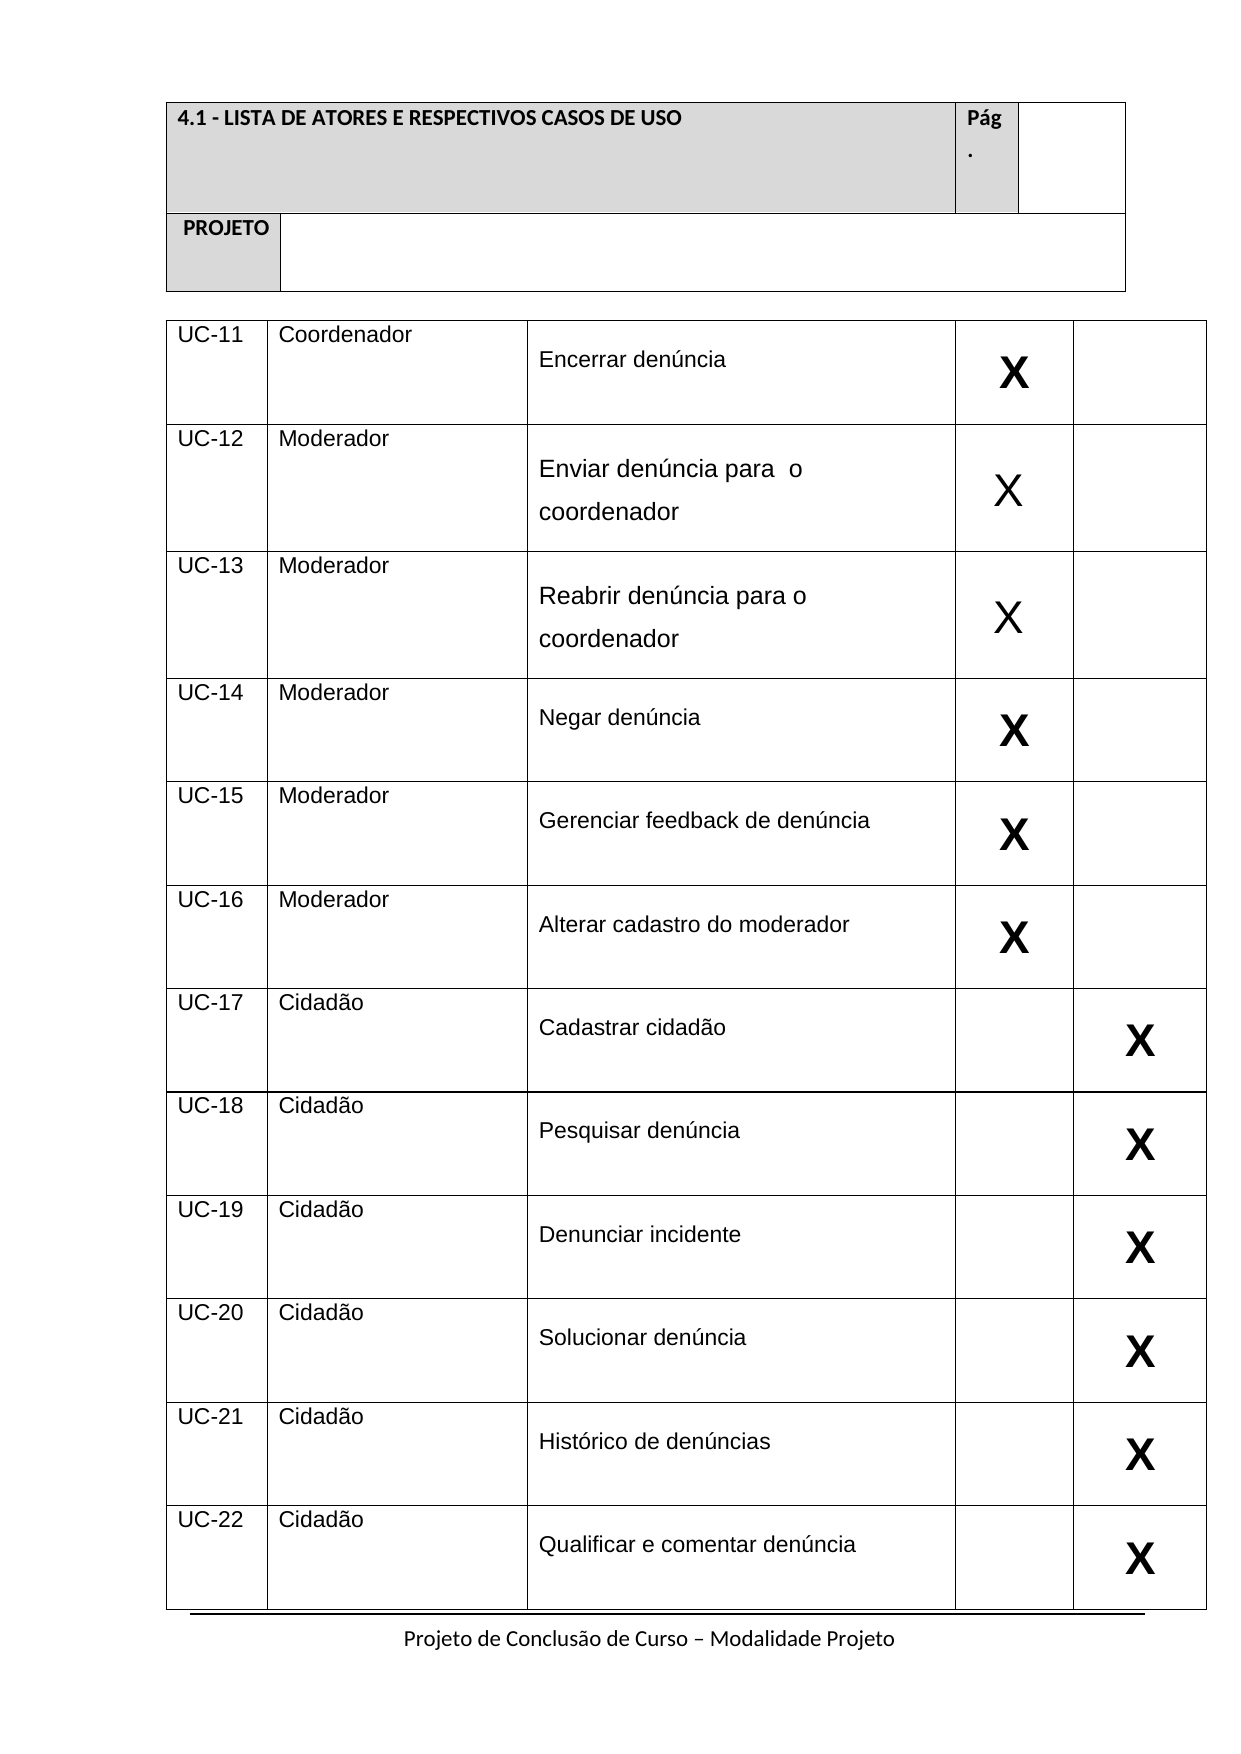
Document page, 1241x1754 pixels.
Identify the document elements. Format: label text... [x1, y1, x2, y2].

table_cell X [1074, 1506, 1206, 1608]
table_cell UC-19 [167, 1196, 267, 1298]
table_cell Reabrir denúncia para o coordenador [528, 552, 955, 678]
table_cell X [956, 425, 1073, 551]
table_cell [956, 1196, 1073, 1298]
table_cell Moderador [268, 425, 527, 551]
table_cell Moderador [268, 886, 527, 988]
table_cell [1074, 782, 1206, 884]
table_cell Cidadão [268, 1196, 527, 1298]
table_cell UC-11 [167, 321, 267, 423]
table_cell Solucionar denúncia [528, 1299, 955, 1402]
table_cell UC-16 [167, 886, 267, 988]
table_cell X [1074, 989, 1206, 1091]
table_cell UC-13 [167, 552, 267, 678]
table_cell [1074, 679, 1206, 781]
table_cell Cidadão [268, 1403, 527, 1505]
table_cell Histórico de denúncias [528, 1403, 955, 1505]
table_cell Moderador [268, 679, 527, 781]
table_cell Moderador [268, 552, 527, 678]
table_cell Pesquisar denúncia [528, 1093, 955, 1195]
table_cell X [956, 552, 1073, 678]
table_cell Cidadão [268, 1093, 527, 1195]
table_cell Cidadão [268, 989, 527, 1091]
table_cell X [956, 886, 1073, 988]
table_cell Moderador [268, 782, 527, 884]
table_cell X [1074, 1196, 1206, 1298]
table_cell [956, 1506, 1073, 1608]
table_cell Cidadão [268, 1506, 527, 1608]
table_cell UC-21 [167, 1403, 267, 1505]
table_cell [956, 989, 1073, 1091]
table_cell UC-12 [167, 425, 267, 551]
table_cell [956, 1403, 1073, 1505]
table_cell UC-17 [167, 989, 267, 1091]
table_cell [1074, 552, 1206, 678]
table_cell [1074, 425, 1206, 551]
table_cell X [956, 679, 1073, 781]
table_cell X [1074, 1299, 1206, 1402]
table_cell Negar denúncia [528, 679, 955, 781]
table_cell X [956, 321, 1073, 423]
table_cell [1074, 886, 1206, 988]
table_cell UC-15 [167, 782, 267, 884]
table_cell Encerrar denúncia [528, 321, 955, 423]
table_cell Gerenciar feedback de denúncia [528, 782, 955, 884]
table_cell Cidadão [268, 1299, 527, 1402]
table_cell UC-14 [167, 679, 267, 781]
table_cell Denunciar incidente [528, 1196, 955, 1298]
table_cell Coordenador [268, 321, 527, 423]
table_cell [1074, 321, 1206, 423]
table_cell X [1074, 1093, 1206, 1195]
table_cell UC-22 [167, 1506, 267, 1608]
table_cell X [1074, 1403, 1206, 1505]
table_cell [956, 1093, 1073, 1195]
table_cell UC-18 [167, 1093, 267, 1195]
table_cell Alterar cadastro do moderador [528, 886, 955, 988]
table_cell X [956, 782, 1073, 884]
table_cell Cadastrar cidadão [528, 989, 955, 1091]
table_cell [956, 1299, 1073, 1402]
table_cell Qualificar e comentar denúncia [528, 1506, 955, 1608]
table_cell UC-20 [167, 1299, 267, 1402]
table_cell Enviar denúncia para o coordenador [528, 425, 955, 551]
